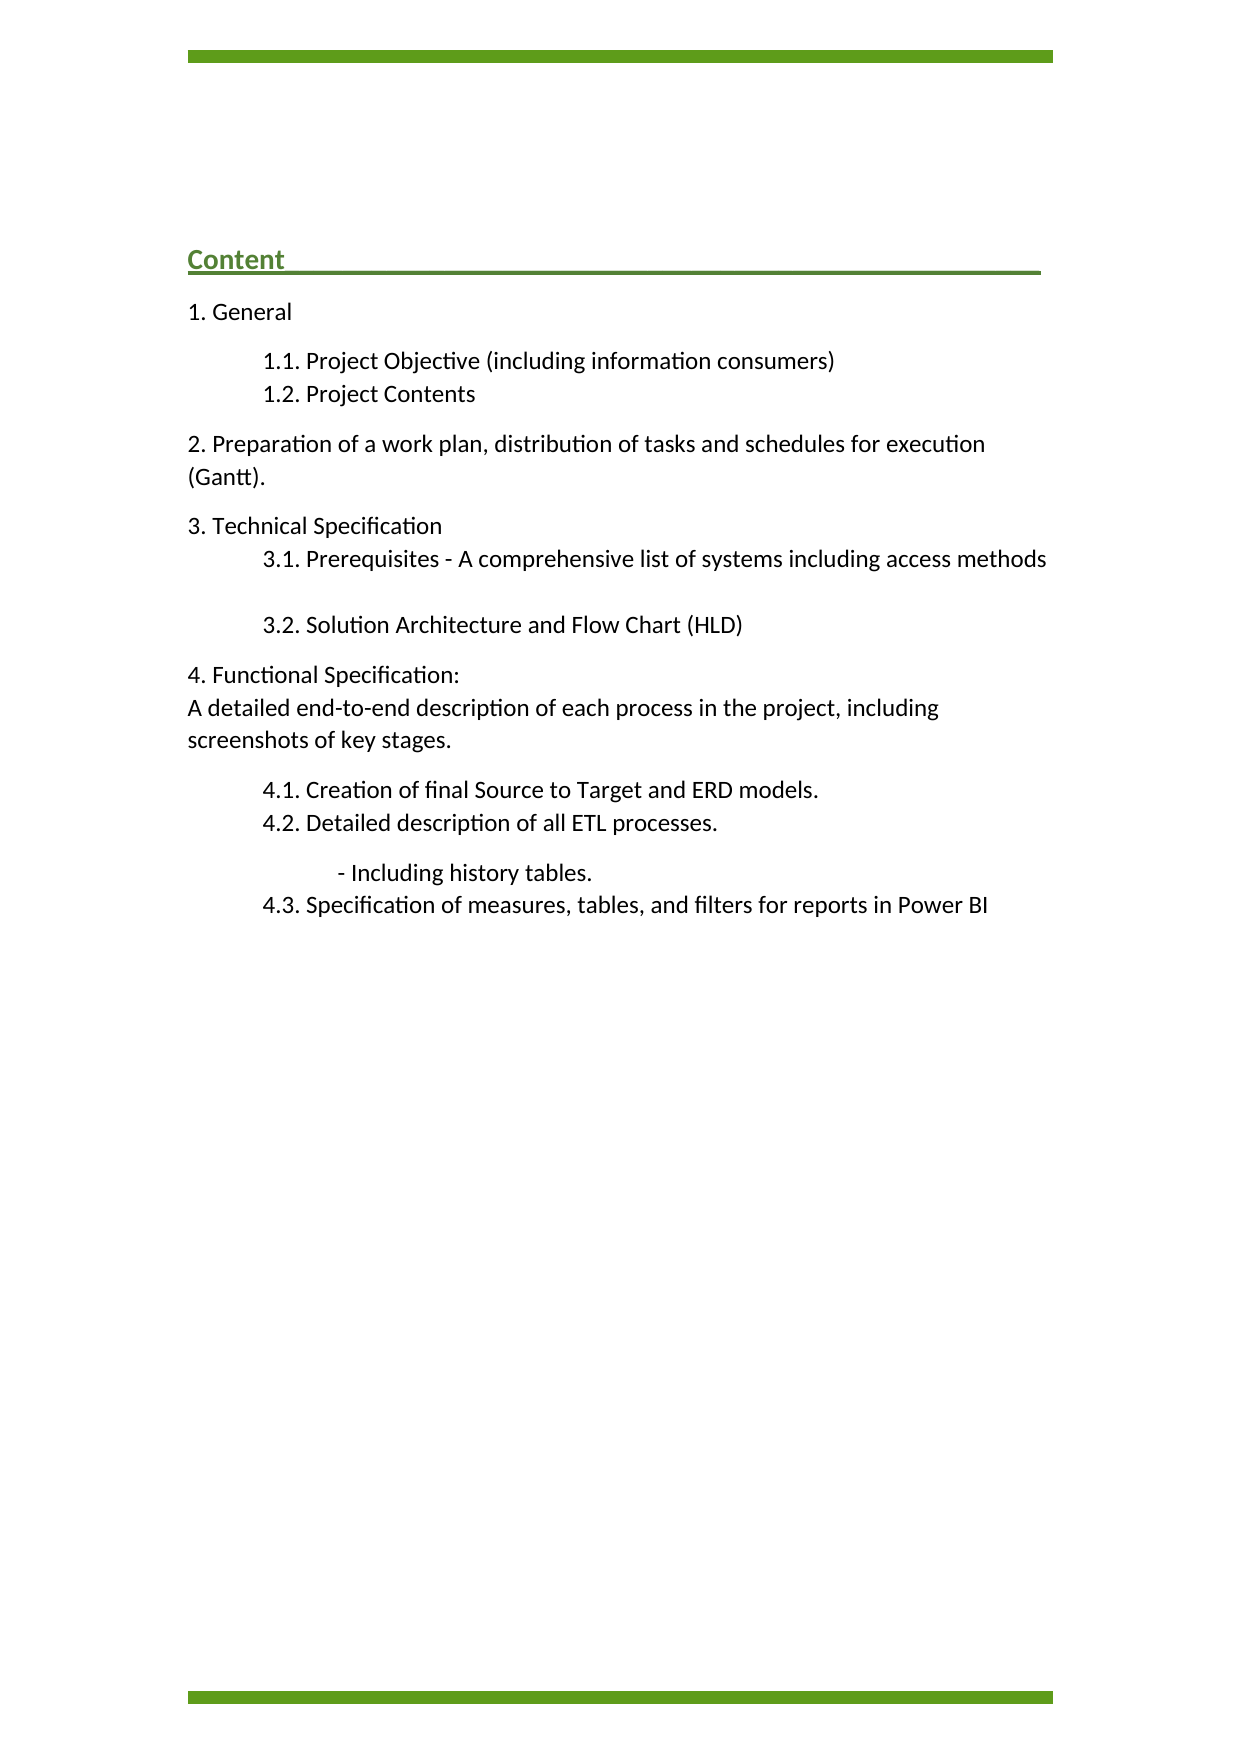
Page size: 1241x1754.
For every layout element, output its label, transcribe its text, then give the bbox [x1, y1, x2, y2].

text 4. Functional Specification: A detailed end-to-end description of each process in the project, including screenshots of key stages. [187, 659, 1053, 755]
text 2. Preparation of a work plan, distribution of tasks and schedules for execution (Gantt). [187, 428, 1053, 491]
text 1.1. Project Objective (including information consumers) 1.2. Project Contents [262, 346, 1053, 409]
text - Including history tables. 4.3. Specification of measures, tables, and filters for reports in Power BI [262, 857, 1053, 920]
text 3. Technical Specification 3.1. Prerequisites - A comprehensive list of systems including access methods 3.2. Solution Architecture and Flow Chart (HLD) [187, 511, 1053, 640]
text 1. General [187, 296, 1053, 326]
text 4.1. Creation of final Source to Target and ERD models. 4.2. Detailed description of all ETL processes. [262, 774, 1053, 838]
text Content____________________________________________________ [187, 241, 1053, 276]
